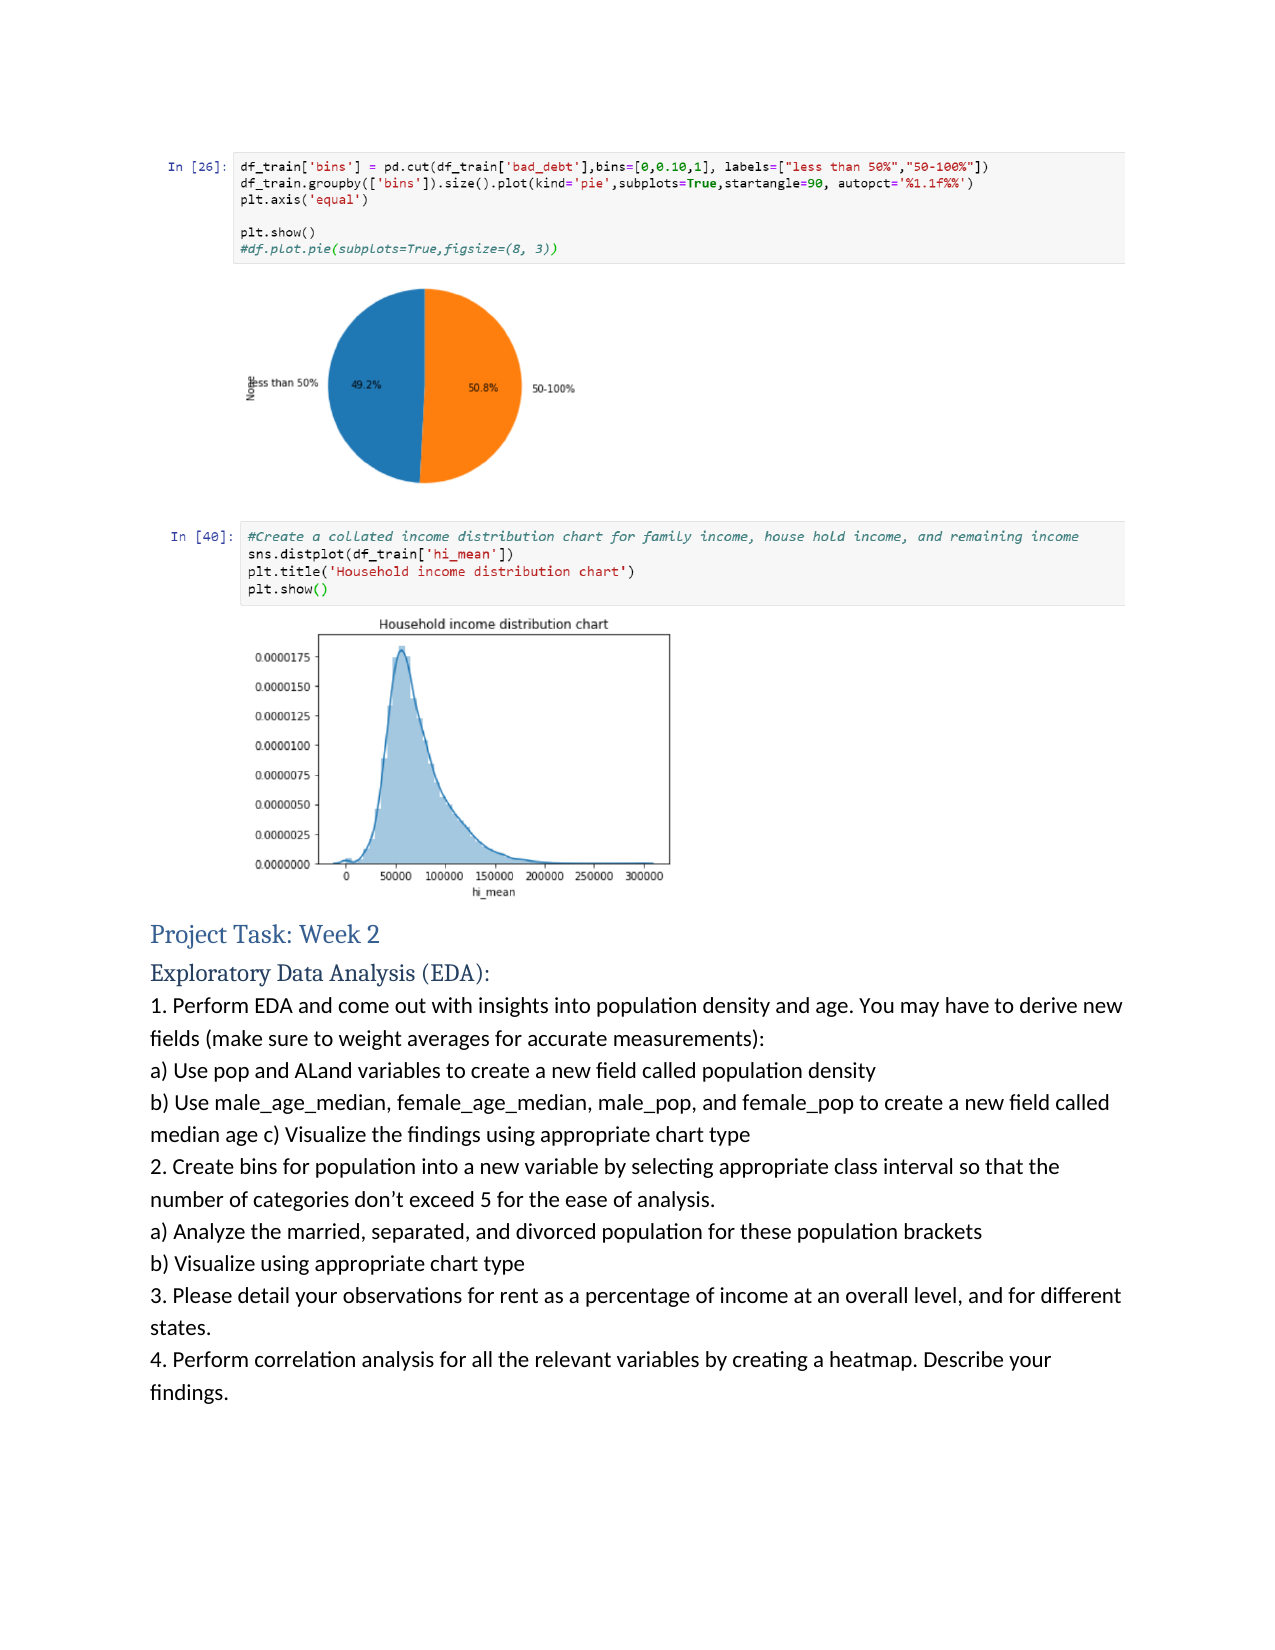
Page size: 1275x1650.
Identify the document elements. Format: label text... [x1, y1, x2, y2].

subtitle Exploratory Data Analysis (EDA): [150, 958, 1125, 987]
text b) Visualize using appropriate chart type [150, 1249, 1125, 1277]
text 1. Perform EDA and come out with insights into population density and age. You may have to derive new fields (make sure to weight averages for accurate measurements): [150, 992, 1125, 1052]
text 2. Create bins for population into a new variable by selecting appropriate class interval so that the number of categories don’t exceed 5 for the ease of analysis. [150, 1152, 1125, 1213]
picture [150, 510, 1125, 911]
picture [150, 150, 1125, 506]
text b) Use male_age_median, female_age_median, male_pop, and female_pop to create a new field called median age c) Visualize the findings using appropriate chart type [150, 1088, 1125, 1148]
text a) Use pop and ALand variables to create a new field called population density [150, 1056, 1125, 1084]
text a) Analyze the married, separated, and divorced population for these population brackets [150, 1217, 1125, 1245]
text 3. Please detail your observations for rent as a percentage of income at an overall level, and for different states. [150, 1281, 1125, 1341]
subtitle Project Task: Week 2 [150, 919, 1125, 950]
text 4. Perform correlation analysis for all the relevant variables by creating a heatmap. Describe your findings. [150, 1346, 1125, 1406]
